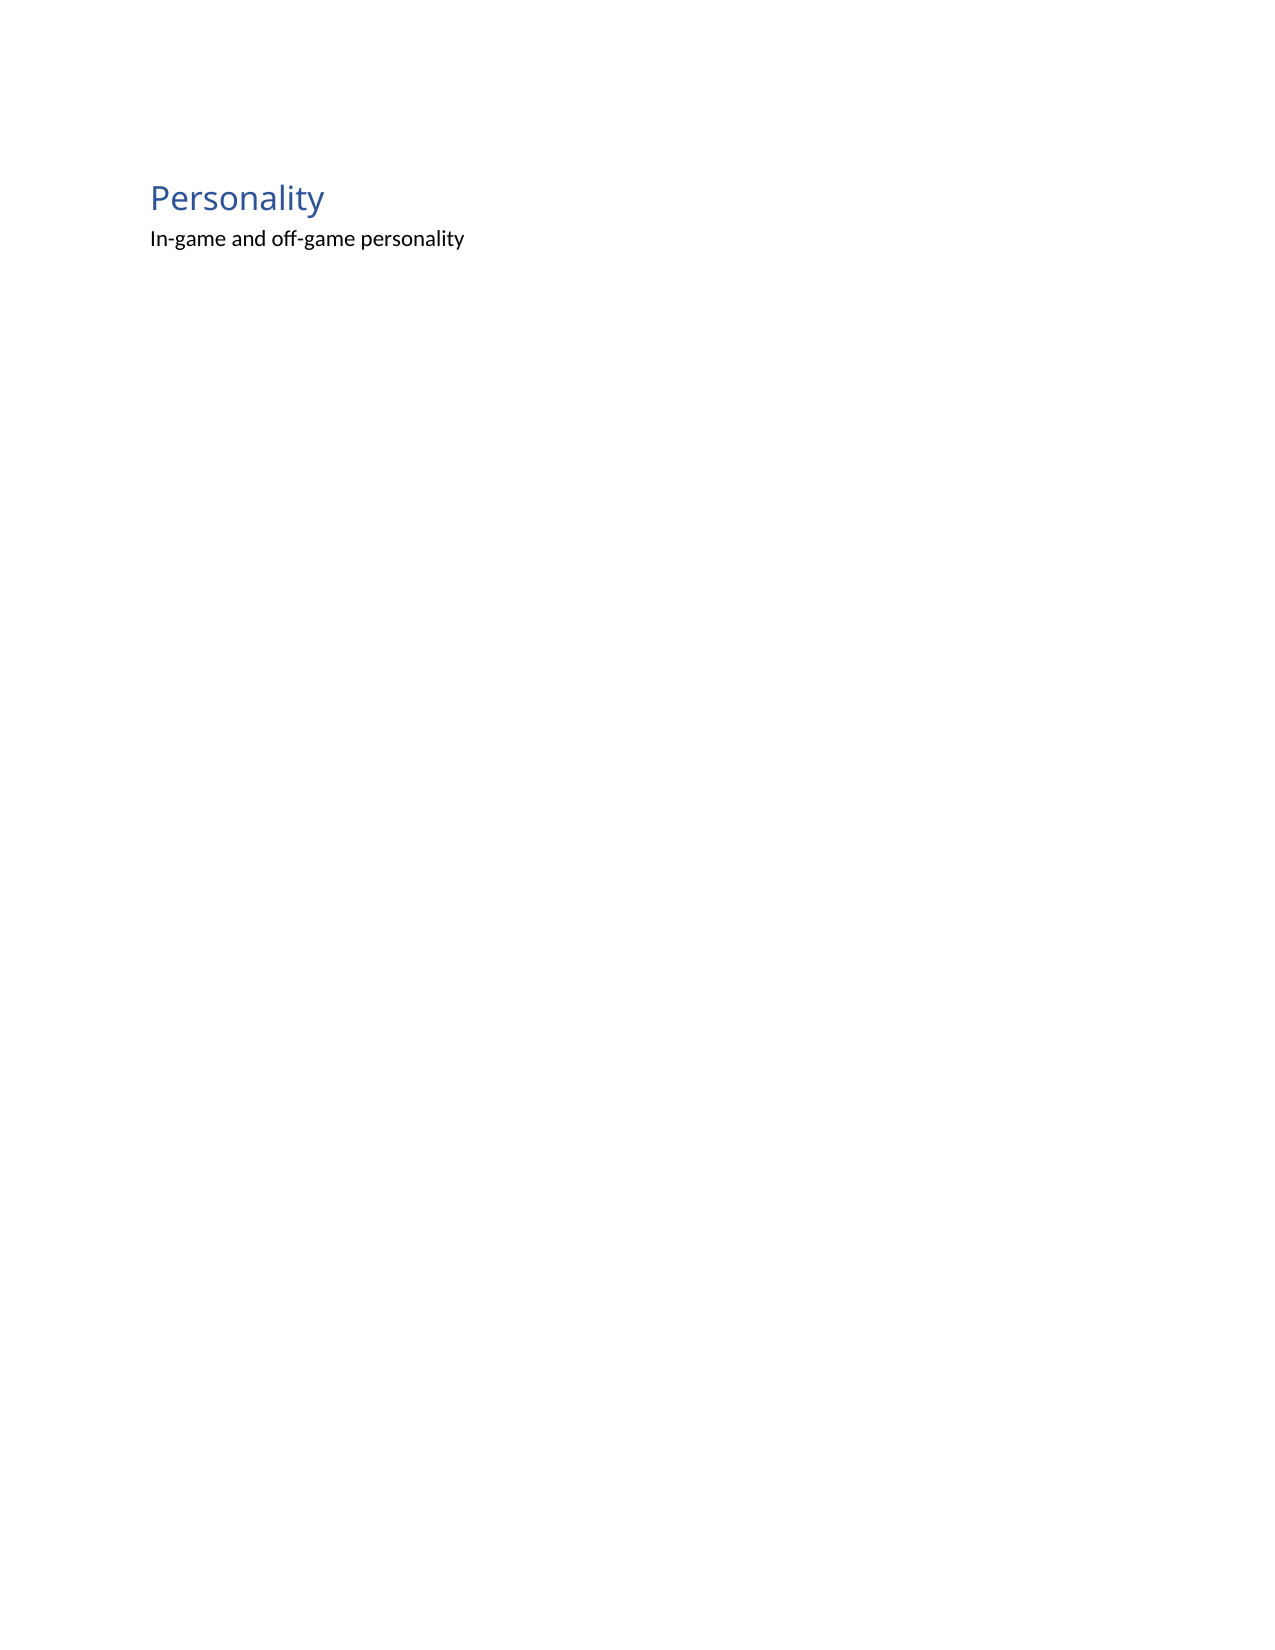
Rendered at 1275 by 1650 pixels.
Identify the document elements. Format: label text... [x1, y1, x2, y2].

subtitle Personality [150, 175, 1125, 220]
text In-game and off-game personality [150, 224, 1125, 252]
